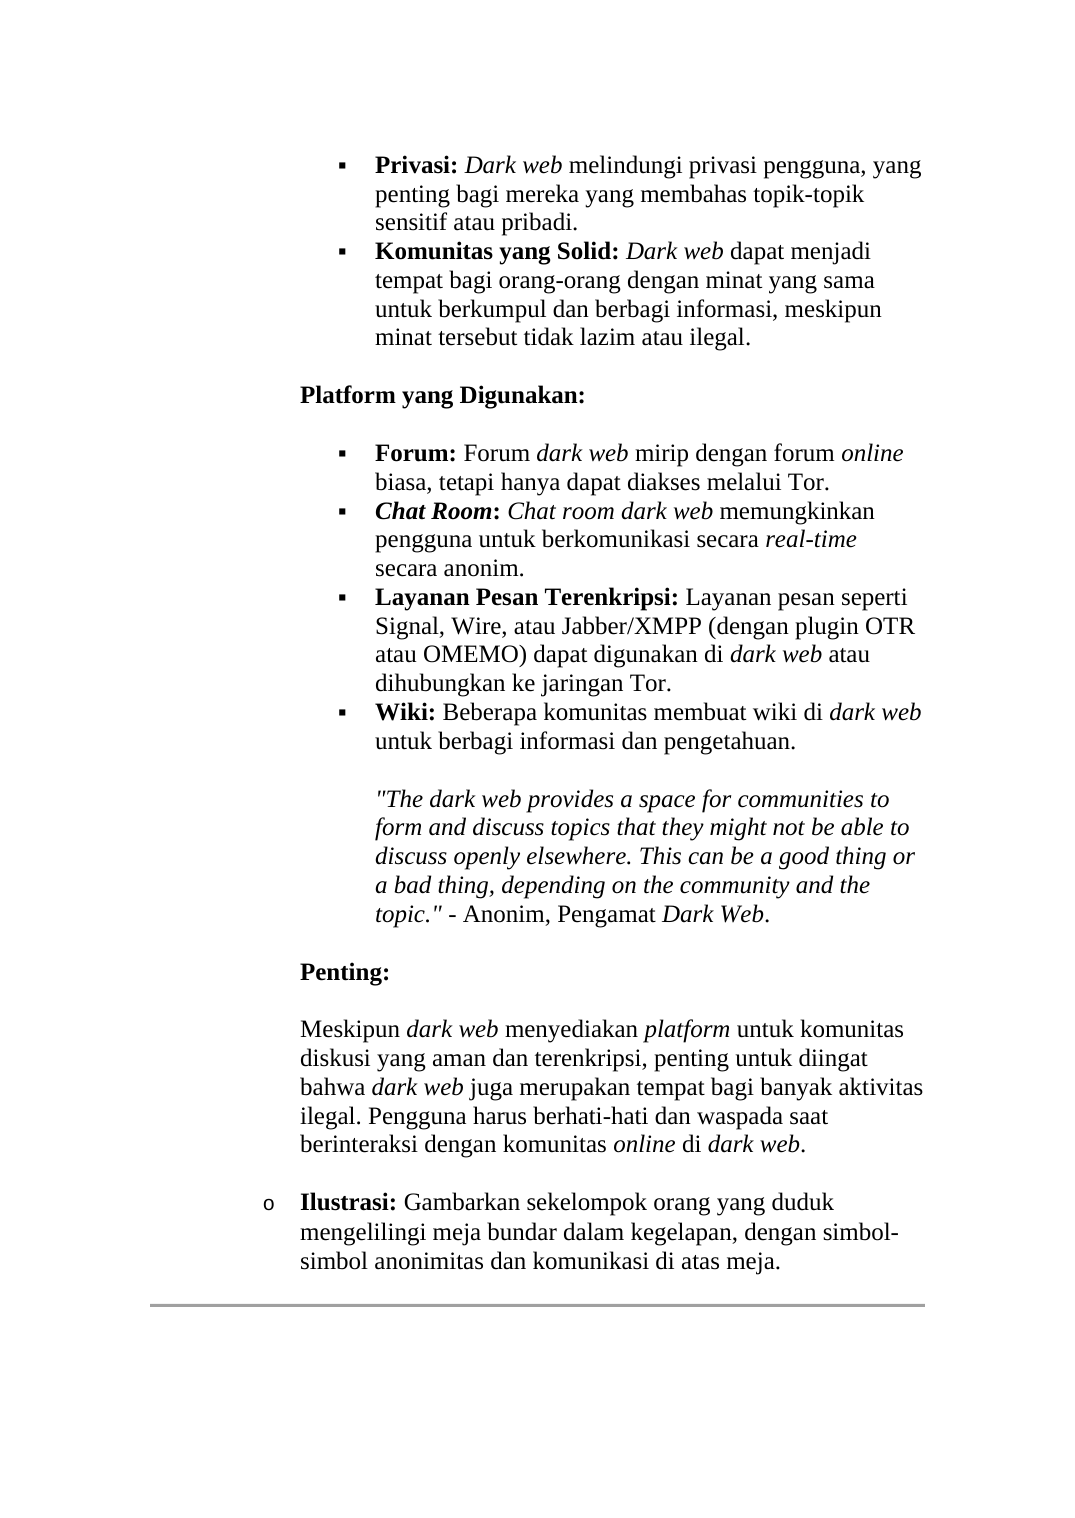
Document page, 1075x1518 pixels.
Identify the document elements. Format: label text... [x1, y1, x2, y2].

text Meskipun dark web menyediakan platform untuk komunitas diskusi yang aman dan terenkripsi, penting untuk diingat bahwa dark web juga merupakan tempat bagi banyak aktivitas ilegal. Pengguna harus berhati-hati dan waspada saat berinteraksi dengan komunitas online di dark web. [300, 1014, 925, 1158]
list Chat Room: Chat room dark web memungkinkan pengguna untuk berkomunikasi secara real-time secara anonim. [337, 496, 925, 582]
list Privasi: Dark web melindungi privasi pengguna, yang penting bagi mereka yang membahas topik-topik sensitif atau pribadi. [337, 150, 925, 236]
list Layanan Pesan Terenkripsi: Layanan pesan seperti Signal, Wire, atau Jabber/XMPP (dengan plugin OTR atau OMEMO) dapat digunakan di dark web atau dihubungkan ke jaringan Tor. [337, 582, 925, 697]
text Platform yang Digunakan: [300, 380, 925, 409]
text Penting: [300, 957, 925, 985]
list Forum: Forum dark web mirip dengan forum online biasa, tetapi hanya dapat diakses melalui Tor. [337, 438, 925, 496]
text "The dark web provides a space for communities to form and discuss topics that they might not be able to discuss openly elsewhere. This can be a good thing or a bad thing, depending on the community and the topic." - Anonim, Pengamat Dark Web. [375, 784, 925, 927]
list Ilustrasi: Gambarkan sekelompok orang yang duduk mengelilingi meja bundar dalam kegelapan, dengan simbol-simbol anonimitas dan komunikasi di atas meja. [262, 1187, 925, 1274]
list Komunitas yang Solid: Dark web dapat menjadi tempat bagi orang-orang dengan minat yang sama untuk berkumpul dan berbagi informasi, meskipun minat tersebut tidak lazim atau ilegal. [337, 236, 925, 351]
list Wiki: Beberapa komunitas membuat wiki di dark web untuk berbagi informasi dan pengetahuan. [337, 697, 925, 754]
